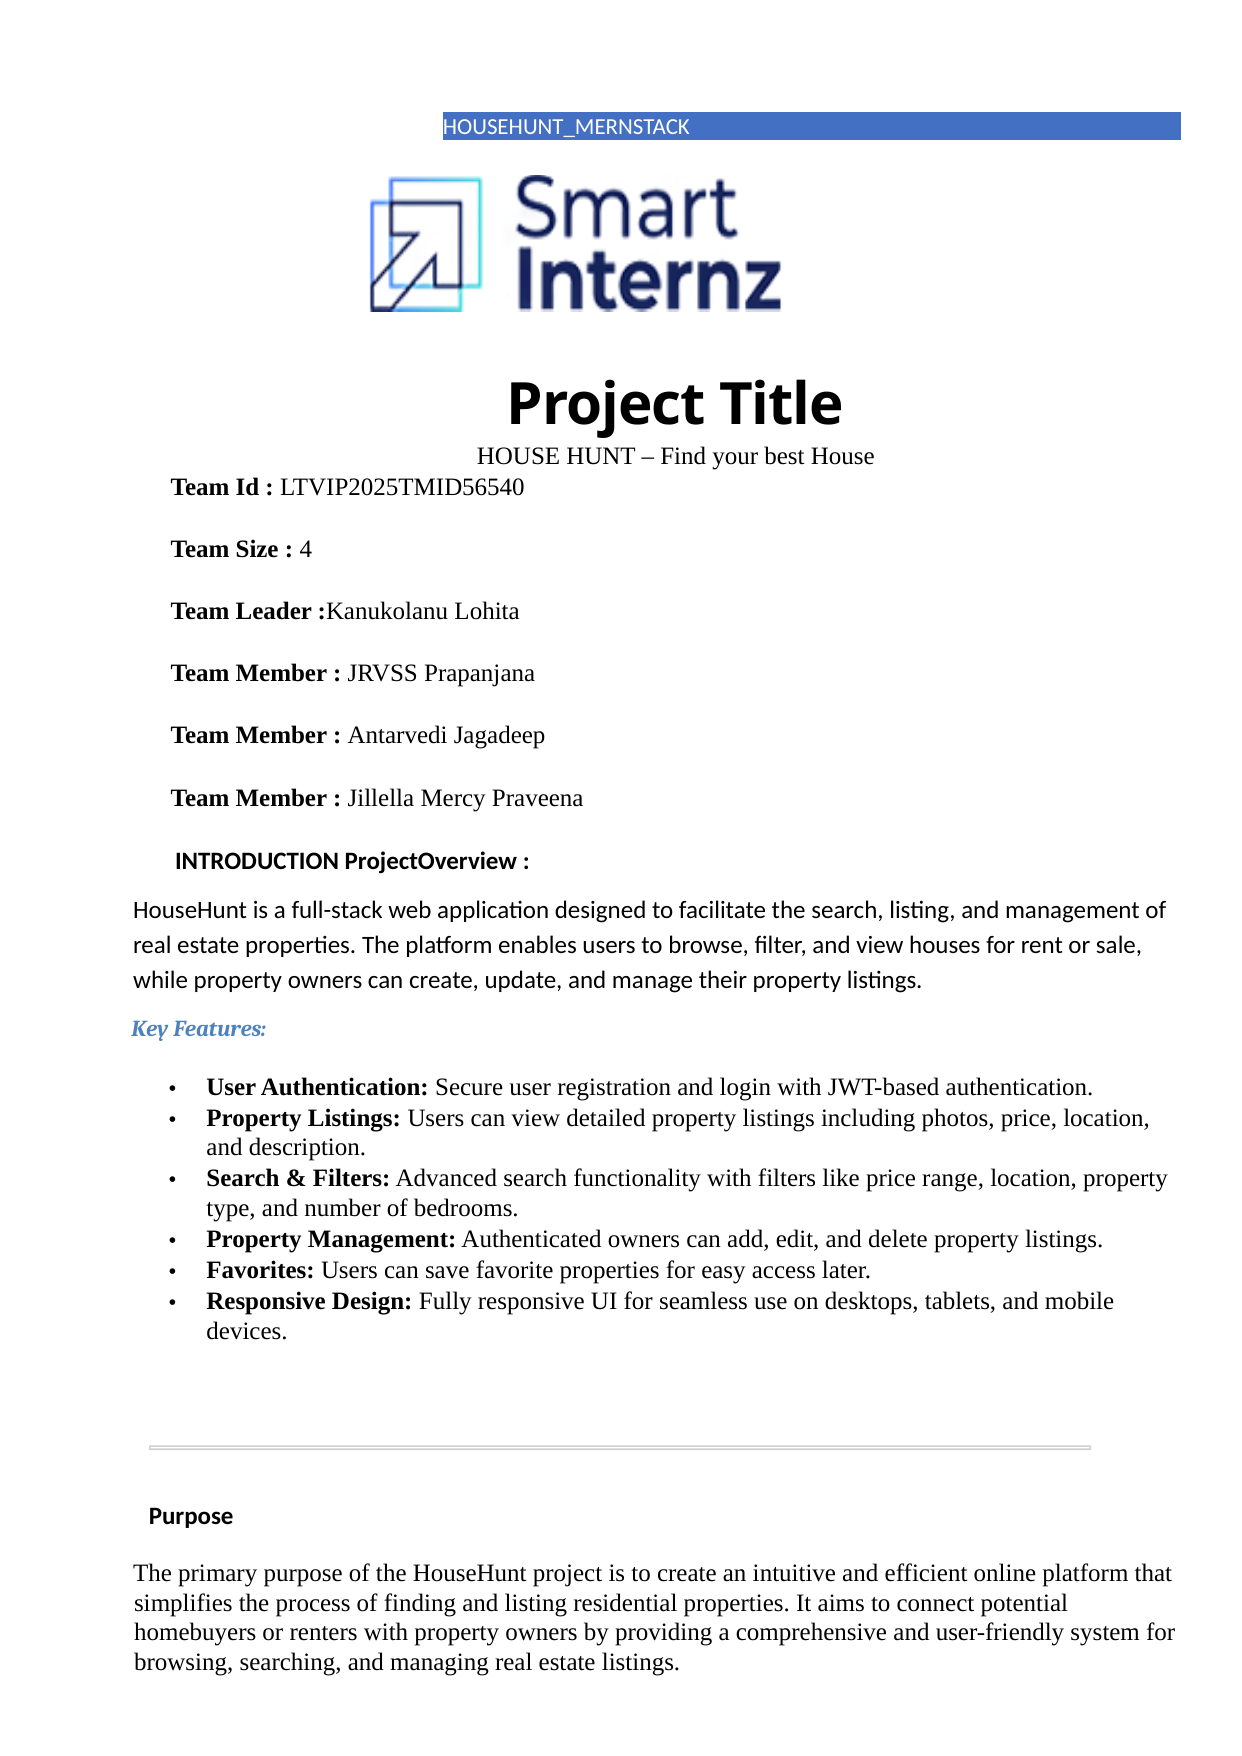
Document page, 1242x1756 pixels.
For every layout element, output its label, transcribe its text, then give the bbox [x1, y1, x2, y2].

text Team Member : JRVSS Prapanjana [170, 658, 1181, 687]
text Team Member : Antarvedi Jagadeep [170, 721, 1181, 749]
text HouseHunt is a full-stack web application designed to facilitate the search, listing, and management of real estate properties. The platform enables users to browse, filter, and view houses for rent or sale, while property owners can create, update, and manage their property listings. [133, 894, 1181, 994]
text HOUSE HUNT – Find your best House [170, 441, 1181, 470]
picture [358, 175, 793, 312]
text Team Member : Jillella Mercy Praveena [170, 783, 1181, 811]
list User Authentication: Secure user registration and login with JWT-based authentication. [169, 1072, 1181, 1101]
list Responsive Design: Fully responsive UI for seamless use on desktops, tablets, and mobile devices. [169, 1286, 1181, 1344]
list Search & Filters: Advanced search functionality with filters like price range, location, property type, and number of bedrooms. [169, 1163, 1181, 1222]
title Project Title [170, 362, 1181, 441]
list Property Listings: Users can view detailed property listings including photos, price, location, and description. [169, 1103, 1181, 1161]
text Team Size : 4 [170, 534, 1181, 563]
subtitle Purpose [148, 1500, 824, 1530]
text Team Leader :Kanukolanu Lohita [170, 596, 1181, 625]
list Property Management: Authenticated owners can add, edit, and delete property listings. [169, 1224, 1181, 1253]
text Team Id : LTVIP2025TMID56540 [170, 472, 1181, 501]
text The primary purpose of the HouseHunt project is to create an intuitive and efficient online platform that simplifies the process of finding and listing residential properties. It aims to connect potential homebuyers or renters with property owners by providing a comprehensive and user-friendly system for browsing, searching, and managing real estate listings. [133, 1558, 1181, 1676]
subtitle INTRODUCTION ProjectOverview : [175, 845, 824, 875]
list Favorites: Users can save favorite properties for easy access later. [169, 1255, 1181, 1284]
text Key Features: [131, 1016, 1181, 1042]
